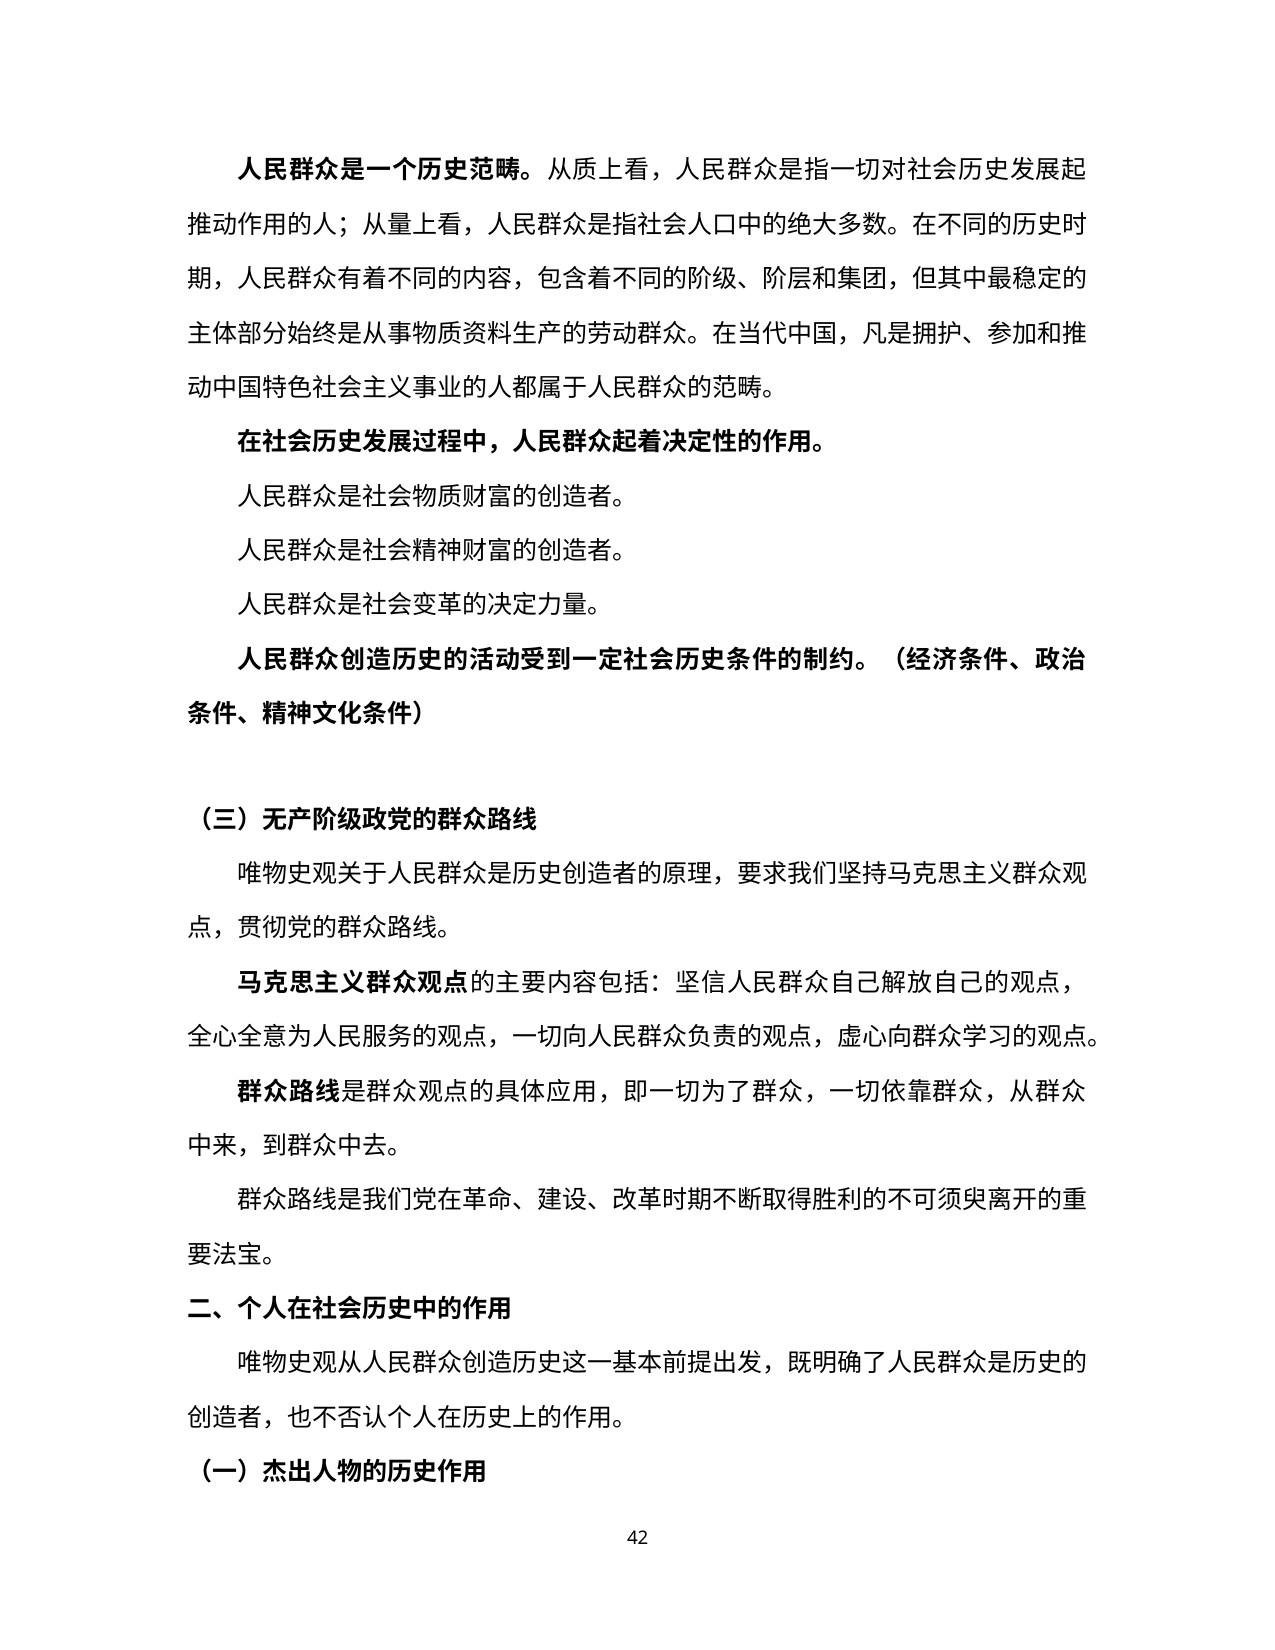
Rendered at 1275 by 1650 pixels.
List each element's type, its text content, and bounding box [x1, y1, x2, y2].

text 唯物史观从人民群众创造历史这一基本前提出发，既明确了人民群众是历史的创造者，也不否认个人在历史上的作用。 [187, 1343, 1087, 1433]
text 二、个人在社会历史中的作用 [187, 1288, 1087, 1325]
text 人民群众创造历史的活动受到一定社会历史条件的制约。（经济条件、政治条件、精神文化条件） [187, 639, 1087, 730]
text 人民群众是社会变革的决定力量。 [187, 585, 1087, 621]
text 马克思主义群众观点的主要内容包括：坚信人民群众自己解放自己的观点，全心全意为人民服务的观点，一切向人民群众负责的观点，虚心向群众学习的观点。 [187, 962, 1087, 1053]
text 在社会历史发展过程中，人民群众起着决定性的作用。 [187, 422, 1087, 458]
text 群众路线是群众观点的具体应用，即一切为了群众，一切依靠群众，从群众中来，到群众中去。 [187, 1071, 1087, 1162]
text 人民群众是社会精神财富的创造者。 [187, 531, 1087, 567]
text 人民群众是社会物质财富的创造者。 [187, 476, 1087, 512]
text 人民群众是一个历史范畴。从质上看，人民群众是指一切对社会历史发展起推动作用的人；从量上看，人民群众是指社会人口中的绝大多数。在不同的历史时期，人民群众有着不同的内容，包含着不同的阶级、阶层和集团，但其中最稳定的主体部分始终是从事物质资料生产的劳动群众。在当代中国，凡是拥护、参加和推动中国特色社会主义事业的人都属于人民群众的范畴。 [187, 150, 1087, 404]
text （一）杰出人物的历史作用 [187, 1452, 1087, 1488]
text 群众路线是我们党在革命、建设、改革时期不断取得胜利的不可须臾离开的重要法宝。 [187, 1180, 1087, 1270]
text （三）无产阶级政党的群众路线 [187, 799, 1087, 835]
text 唯物史观关于人民群众是历史创造者的原理，要求我们坚持马克思主义群众观点，贯彻党的群众路线。 [187, 853, 1087, 944]
